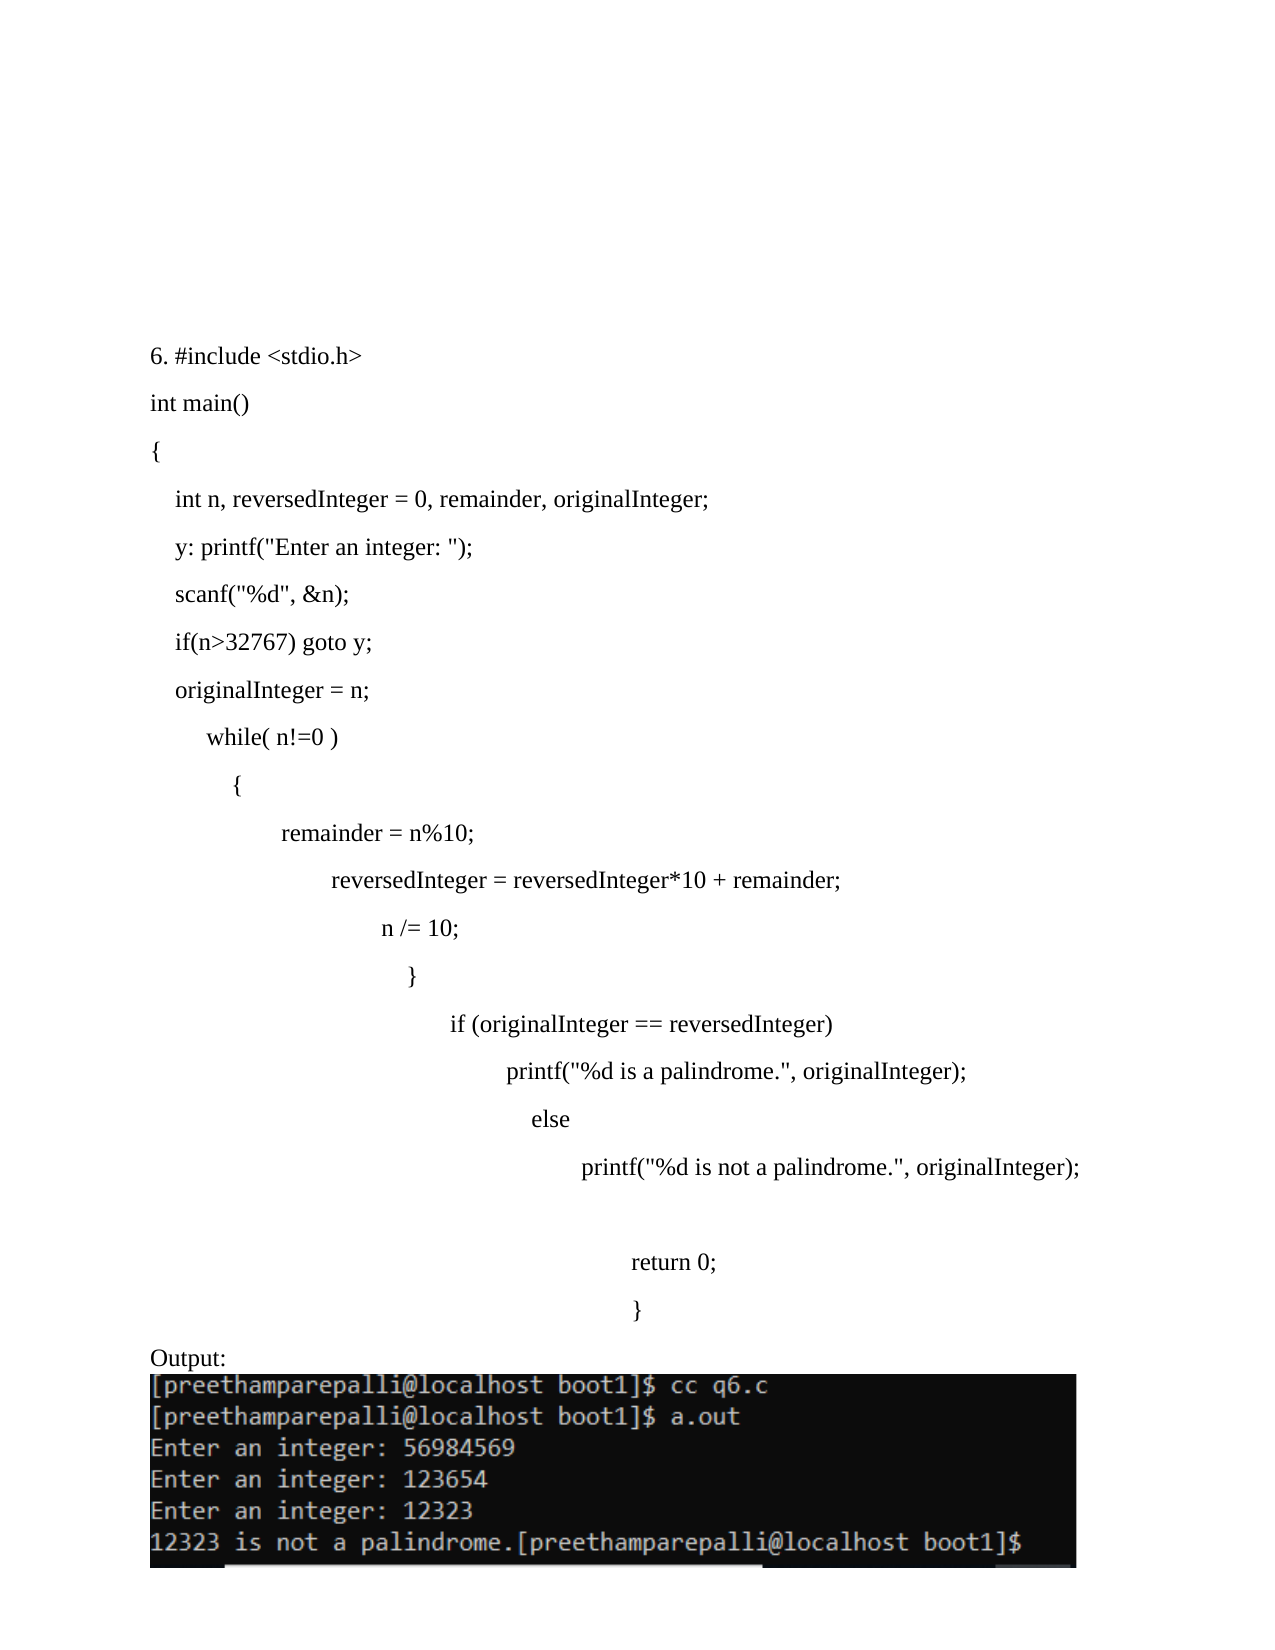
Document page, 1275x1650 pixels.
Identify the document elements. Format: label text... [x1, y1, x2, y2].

picture [150, 1374, 1077, 1568]
text if(n>32767) goto y; [150, 627, 1125, 656]
text n /= 10; [150, 913, 1125, 942]
text if (originalInteger == reversedInteger) [150, 1009, 1125, 1037]
text else [150, 1104, 1125, 1133]
text remainder = n%10; [150, 818, 1125, 847]
text int main() [150, 388, 1125, 417]
text while( n!=0 ) [150, 722, 1125, 751]
text { [150, 436, 1125, 465]
text originalInteger = n; [150, 675, 1125, 703]
text Output: [150, 1343, 1125, 1371]
text printf("%d is a palindrome.", originalInteger); [150, 1056, 1125, 1085]
text { [150, 770, 1125, 799]
text } [150, 961, 1125, 990]
text reversedInteger = reversedInteger*10 + remainder; [150, 866, 1125, 894]
text int n, reversedInteger = 0, remainder, originalInteger; [150, 484, 1125, 513]
text printf("%d is not a palindrome.", originalInteger); [150, 1152, 1125, 1181]
text } [150, 1295, 1125, 1324]
text return 0; [150, 1247, 1125, 1276]
text 6. #include <stdio.h> [150, 341, 1125, 369]
text scanf("%d", &n); [150, 579, 1125, 608]
text y: printf("Enter an integer: "); [150, 532, 1125, 560]
